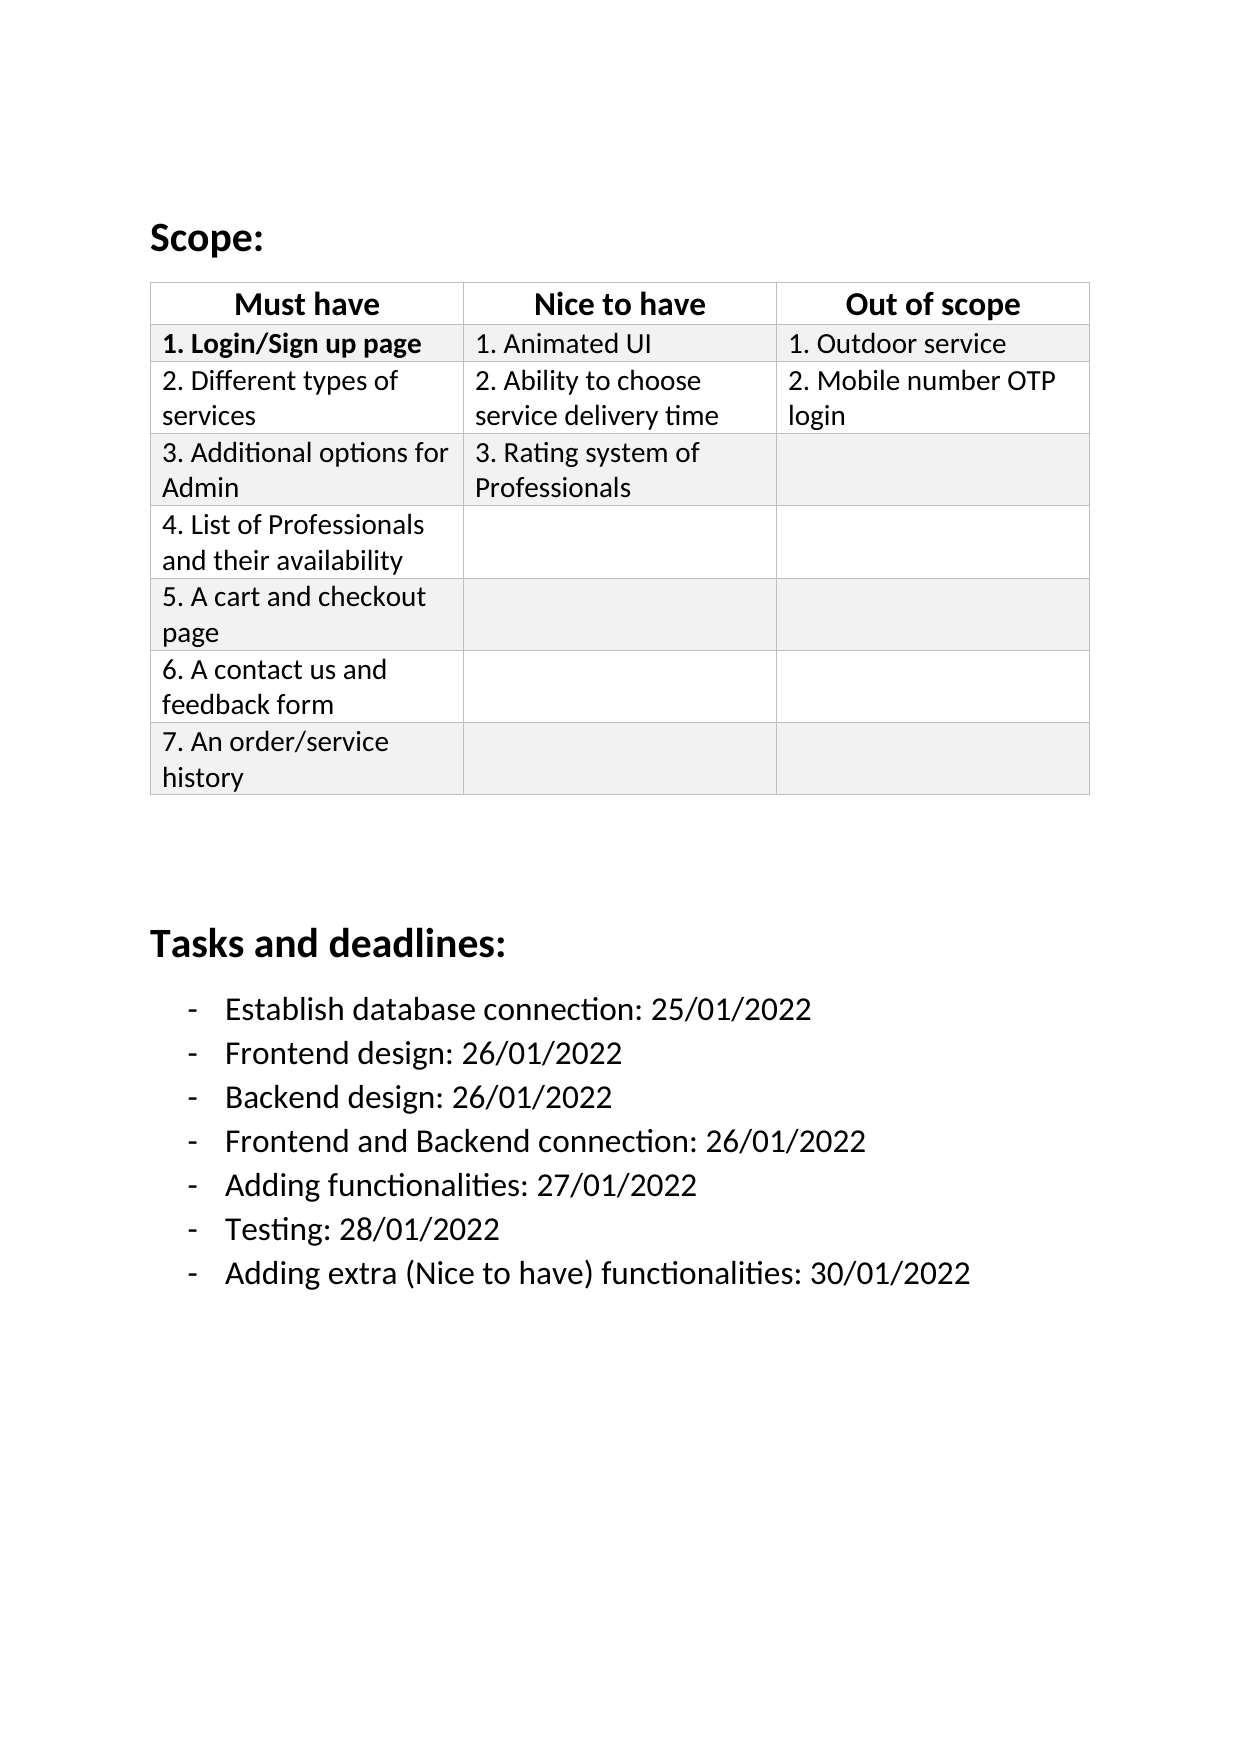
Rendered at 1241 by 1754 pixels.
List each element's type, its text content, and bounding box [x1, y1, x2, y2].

table_cell 6. A contact us and feedback form [151, 651, 463, 722]
text Scope: [150, 211, 1090, 261]
table_cell 5. A cart and checkout page [151, 579, 463, 650]
list Establish database connection: 25/01/2022 [187, 988, 1090, 1029]
list Backend design: 26/01/2022 [187, 1076, 1090, 1117]
table_cell [777, 434, 1089, 505]
text Tasks and deadlines: [150, 917, 1090, 967]
table_header Out of scope [777, 283, 1089, 324]
table_cell [464, 506, 776, 577]
table_cell [777, 506, 1089, 577]
table_cell 7. An order/service history [151, 723, 463, 794]
table_cell 2. Ability to choose service delivery time [464, 362, 776, 433]
table_cell [777, 579, 1089, 650]
table_cell 2. Different types of services [151, 362, 463, 433]
table_cell [777, 651, 1089, 722]
table_cell 1. Login/Sign up page [151, 325, 463, 361]
table_cell [777, 723, 1089, 794]
table_cell 1. Animated UI [464, 325, 776, 361]
table_header Nice to have [464, 283, 776, 324]
table_cell 4. List of Professionals and their availability [151, 506, 463, 577]
table_cell 1. Outdoor service [777, 325, 1089, 361]
list Adding functionalities: 27/01/2022 [187, 1164, 1090, 1205]
list Frontend and Backend connection: 26/01/2022 [187, 1120, 1090, 1161]
table_cell 3. Additional options for Admin [151, 434, 463, 505]
list Frontend design: 26/01/2022 [187, 1032, 1090, 1073]
list Testing: 28/01/2022 [187, 1208, 1090, 1249]
table_cell 2. Mobile number OTP login [777, 362, 1089, 433]
table_header Must have [151, 283, 463, 324]
table_cell [464, 651, 776, 722]
list Adding extra (Nice to have) functionalities: 30/01/2022 [187, 1252, 1090, 1293]
table_cell 3. Rating system of Professionals [464, 434, 776, 505]
table_cell [464, 579, 776, 650]
table_cell [464, 723, 776, 794]
